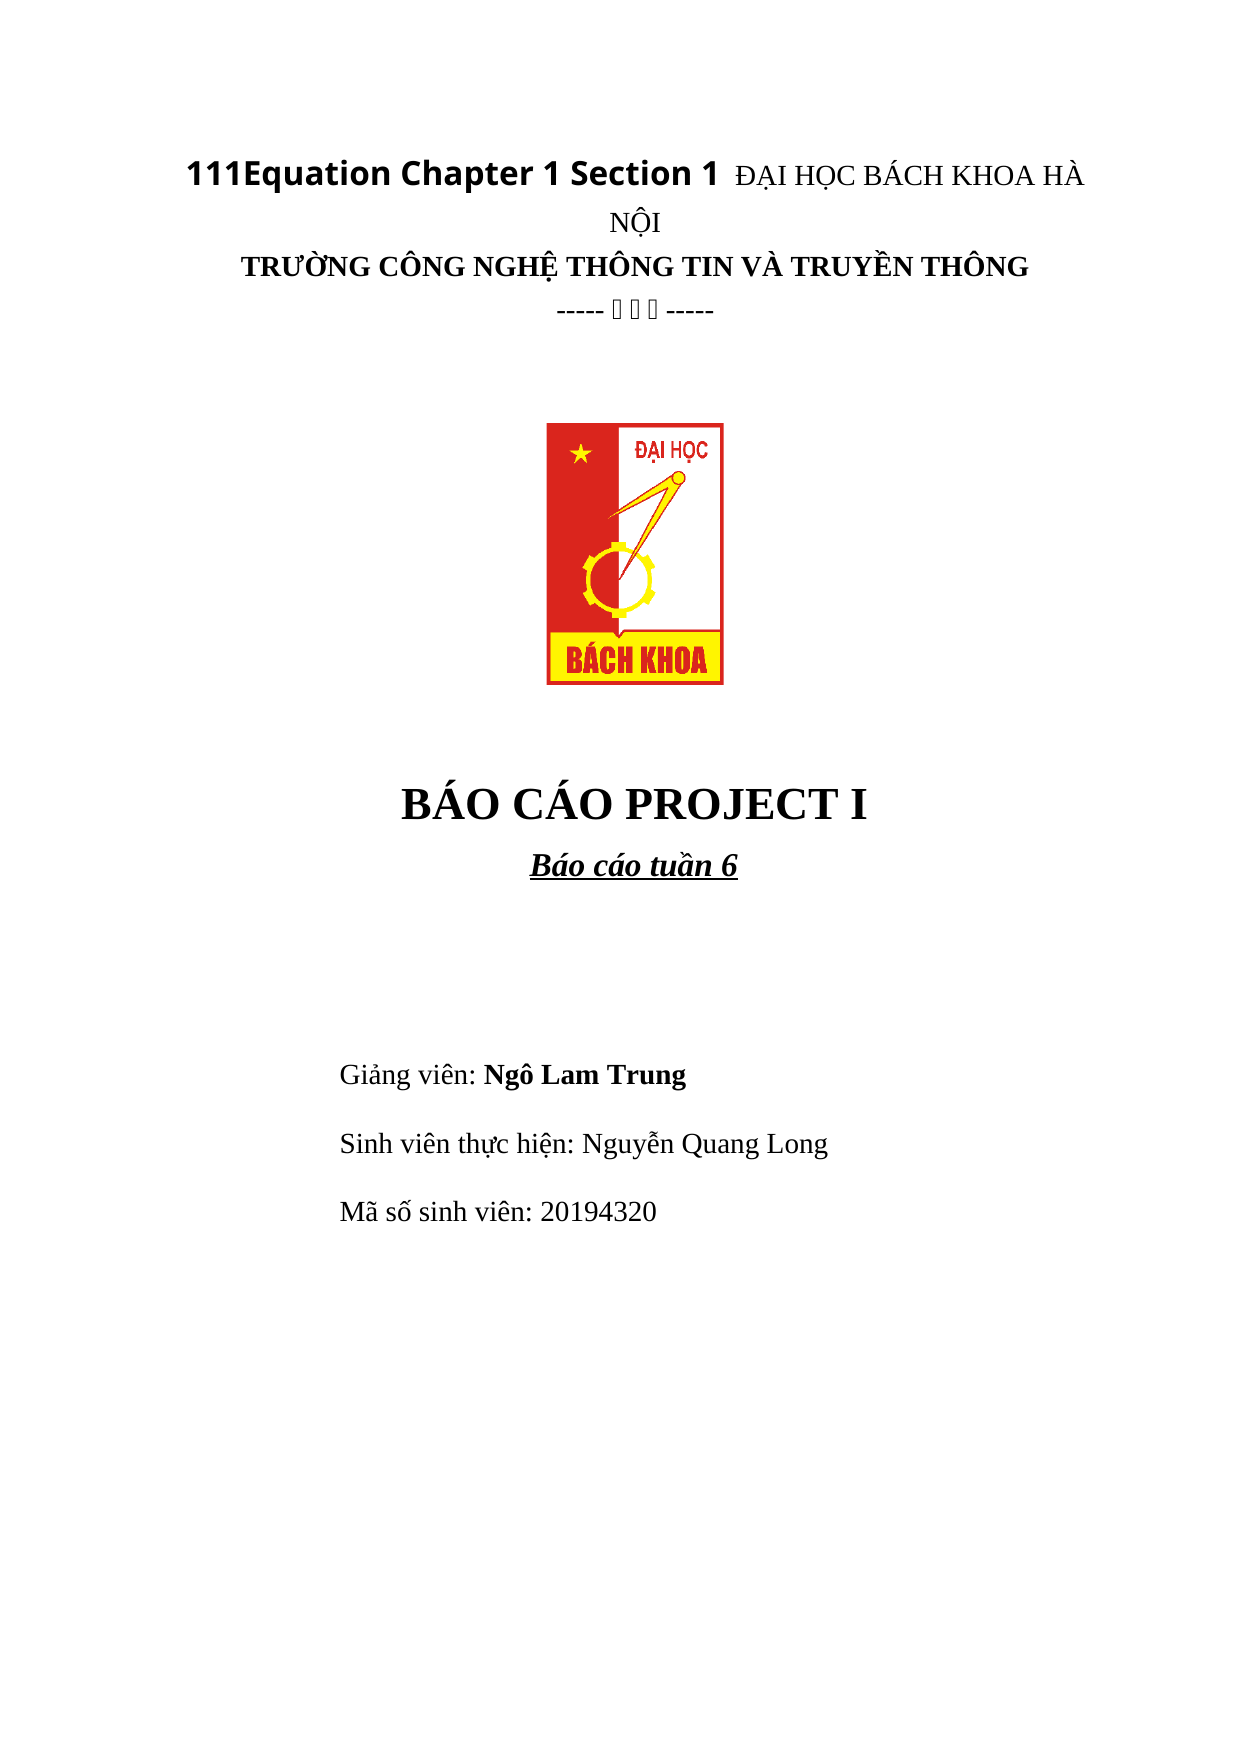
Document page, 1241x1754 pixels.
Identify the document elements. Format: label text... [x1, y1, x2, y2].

subtitle ĐẠI HỌC BÁCH KHOA HÀ NỘI [180, 150, 1090, 239]
subtitle ----- ----- [180, 292, 1090, 326]
text TRƯỜNG CÔNG NGHỆ THÔNG TIN VÀ TRUYỀN THÔNG [180, 249, 1090, 282]
picture [546, 423, 724, 685]
text BÁO CÁO PROJECT I [180, 777, 1090, 829]
text Giảng viên: Ngô Lam Trung [339, 1057, 1090, 1091]
text Báo cáo tuần 6 [180, 845, 1090, 884]
text Mã số sinh viên: 20194320 [339, 1194, 1090, 1228]
text Sinh viên thực hiện: Nguyễn Quang Long [339, 1126, 1090, 1159]
